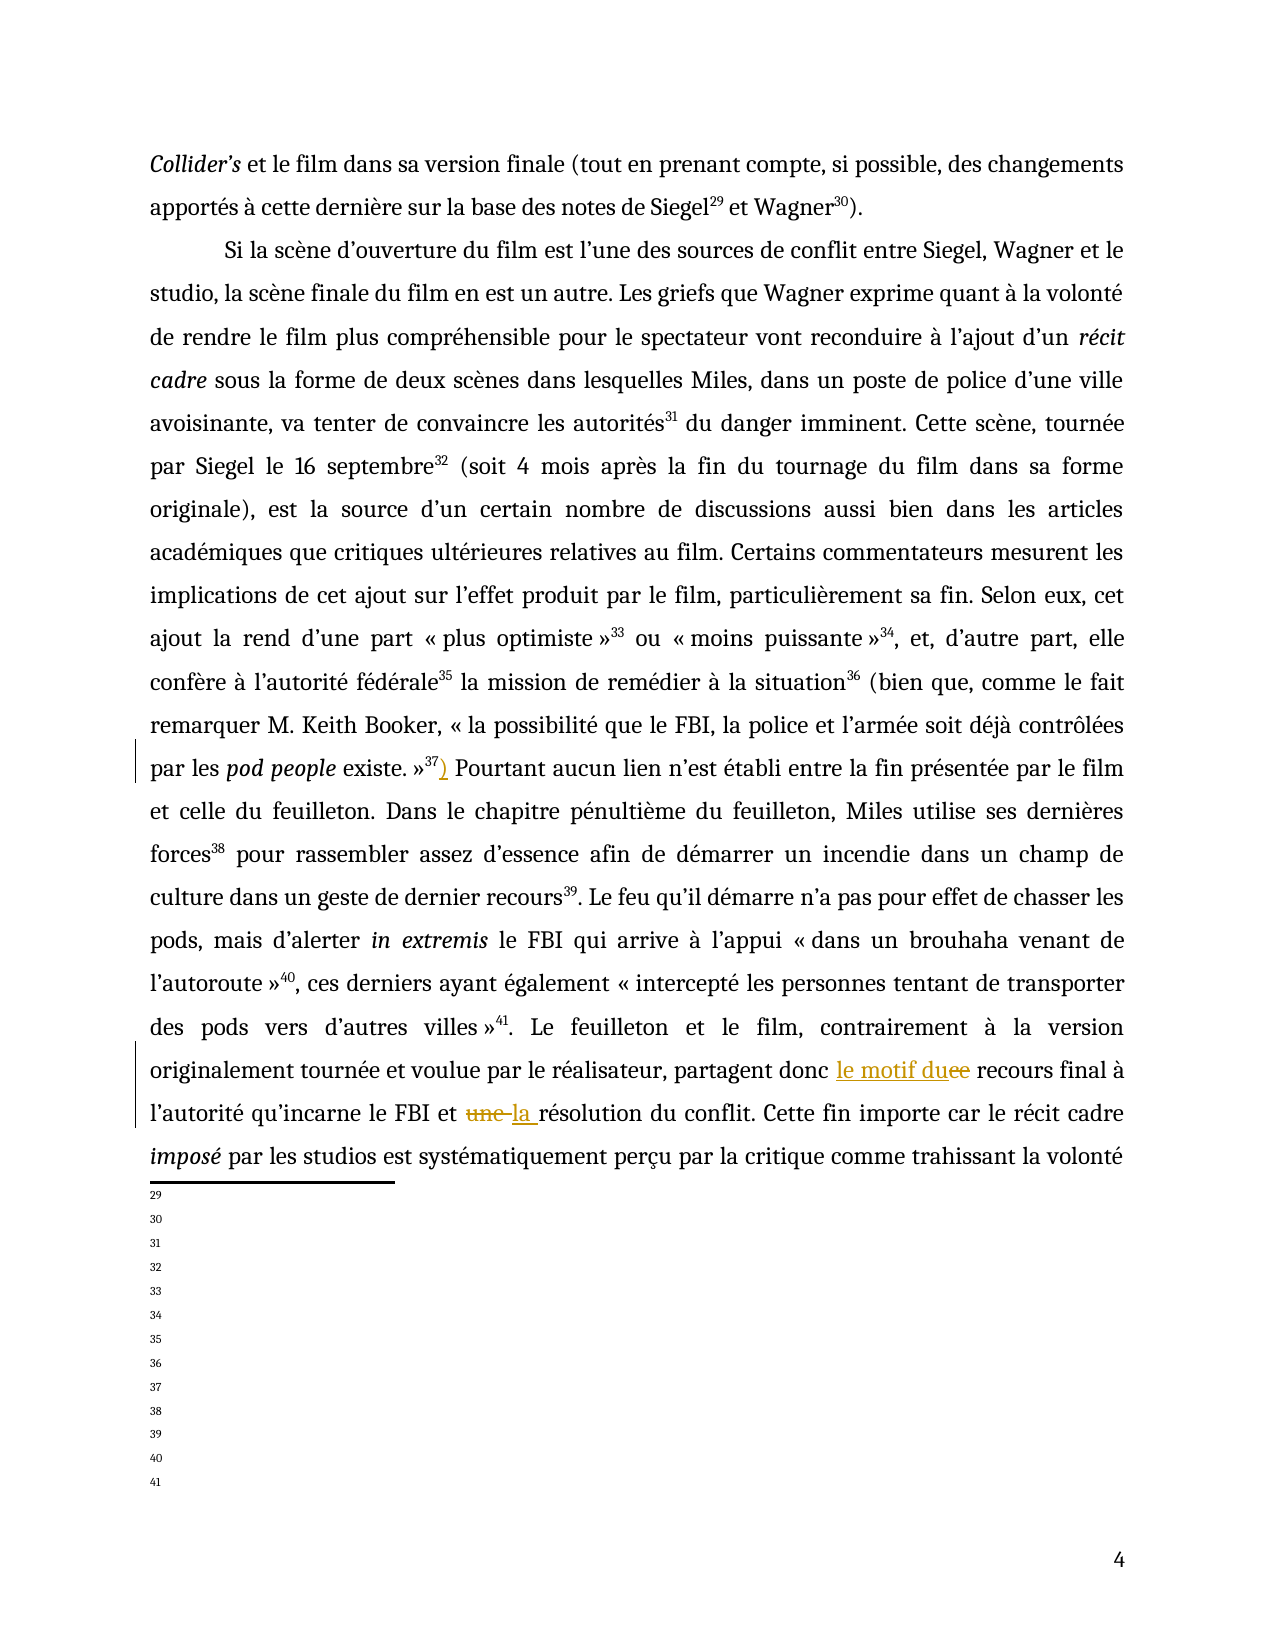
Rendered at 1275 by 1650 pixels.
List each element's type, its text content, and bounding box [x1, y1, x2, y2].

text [150, 236, 1125, 1171]
